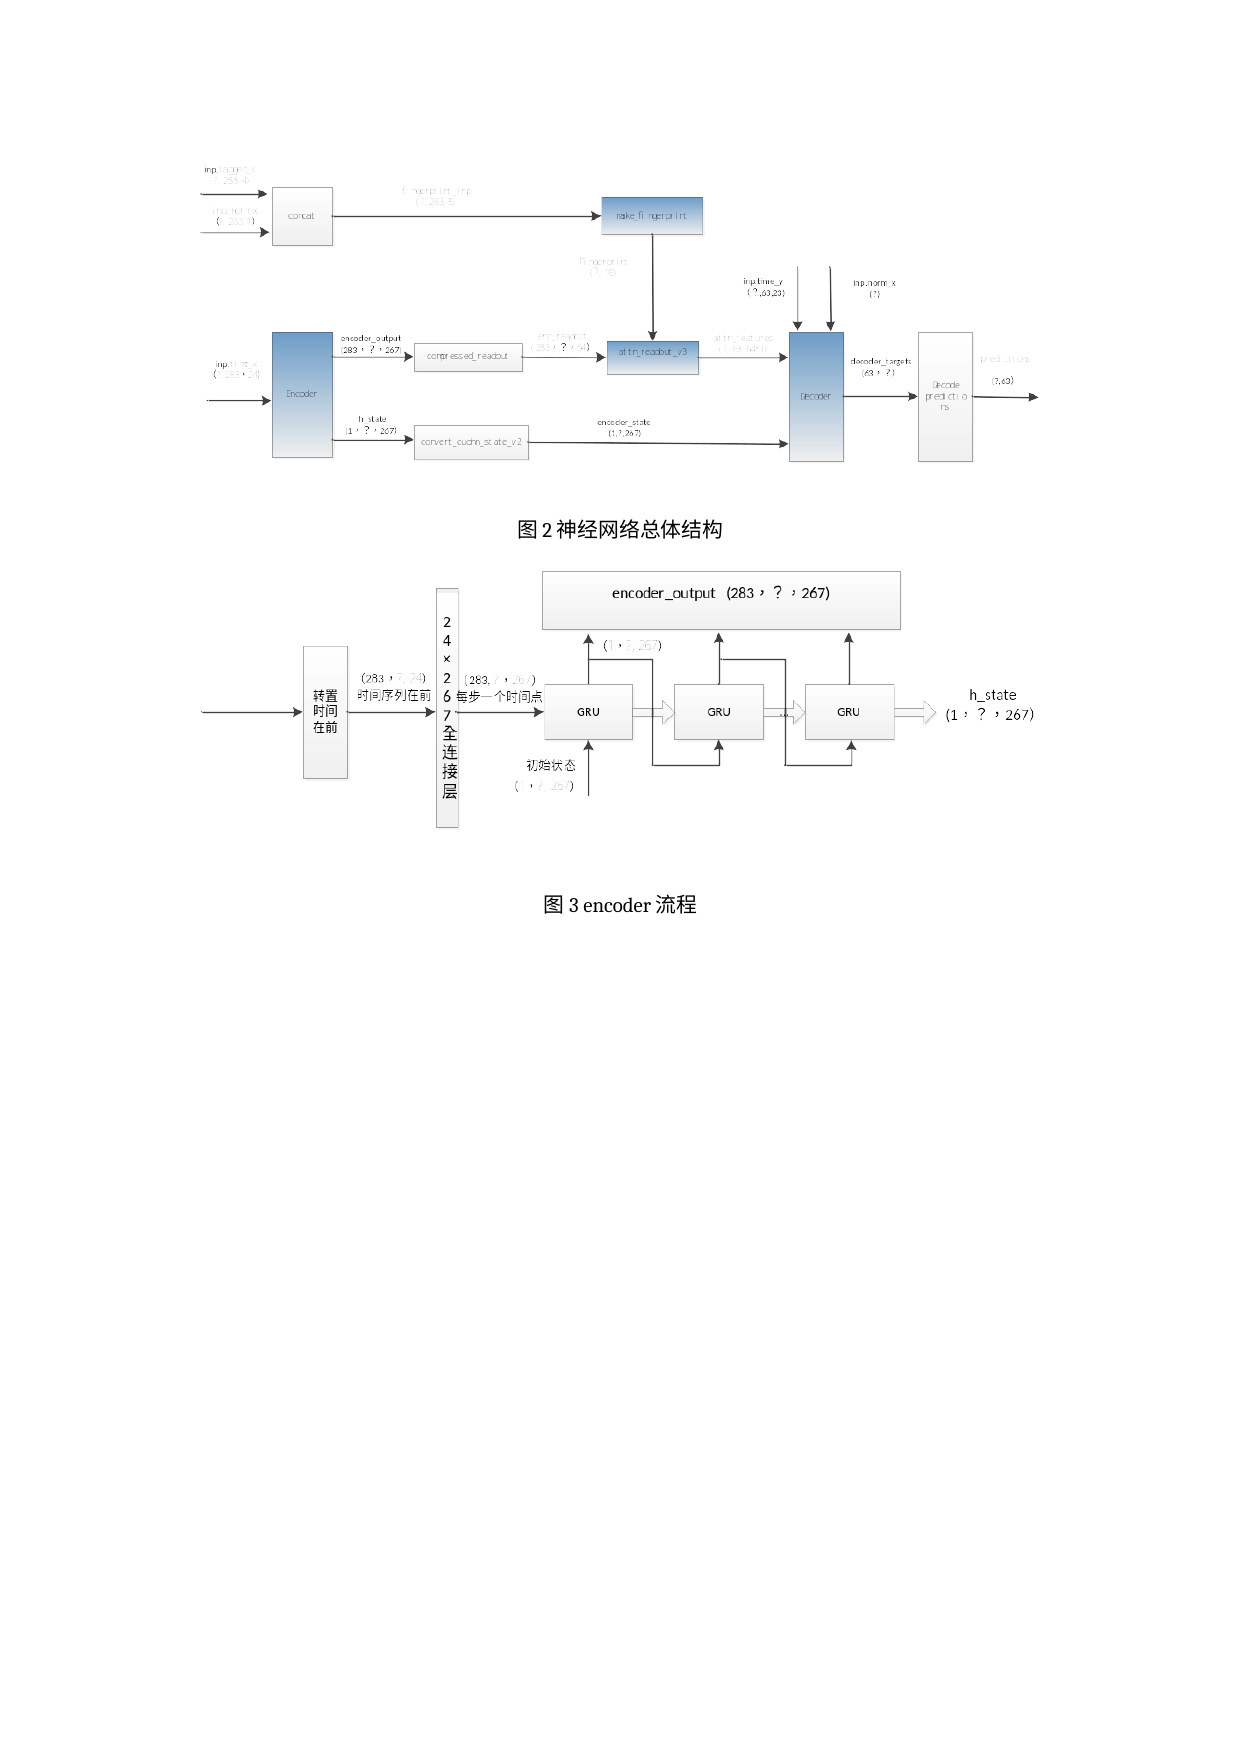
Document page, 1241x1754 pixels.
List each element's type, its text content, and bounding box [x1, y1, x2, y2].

text 图2 神经网络总体结构 [187, 512, 1053, 544]
text 图 3 encoder流程 [187, 887, 1053, 919]
